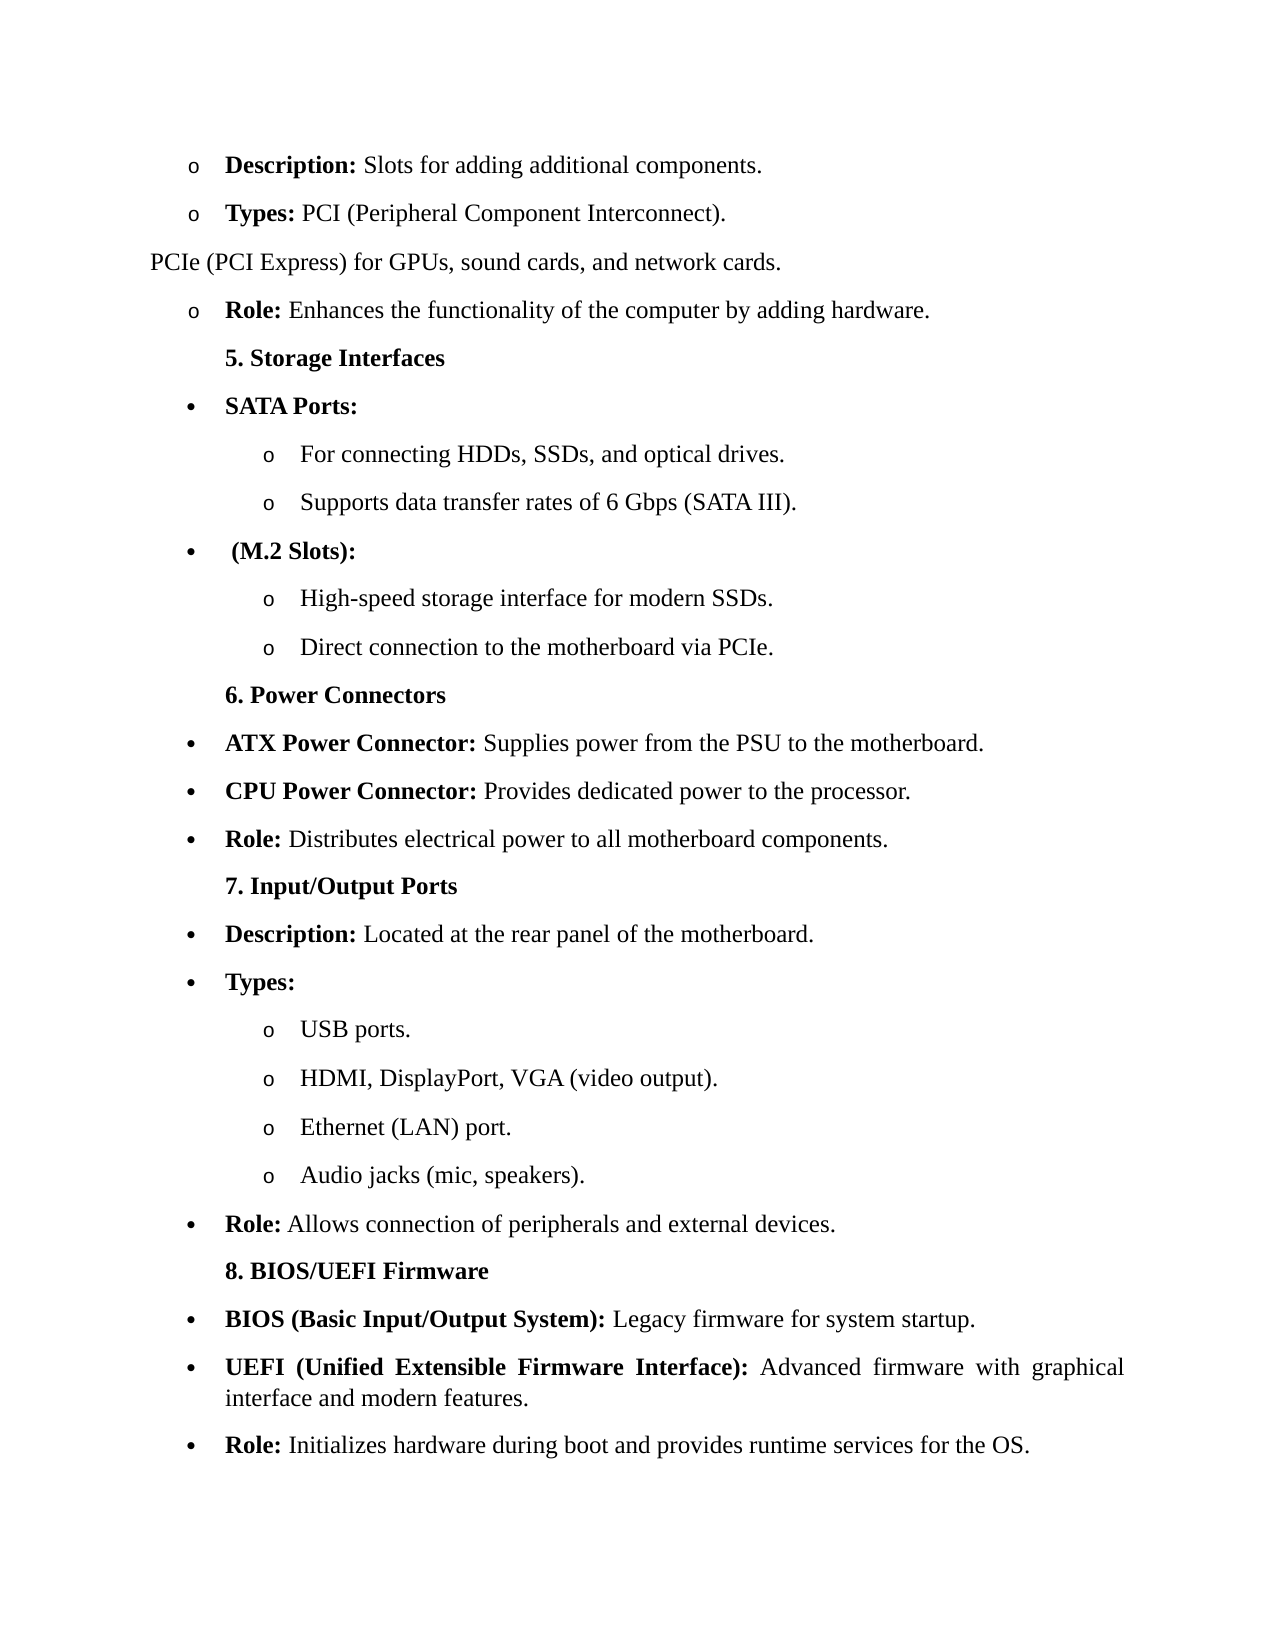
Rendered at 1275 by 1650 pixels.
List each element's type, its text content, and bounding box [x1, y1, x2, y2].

list Supports data transfer rates of 6 Gbps (SATA III). [262, 487, 1125, 517]
list For connecting HDDs, SSDs, and optical drives. [262, 439, 1125, 468]
text PCIe (PCI Express) for GPUs, sound cards, and network cards. [150, 247, 1125, 276]
list ATX Power Connector: Supplies power from the PSU to the motherboard. [187, 728, 1125, 757]
list USB ports. [262, 1014, 1125, 1044]
list High-speed storage interface for modern SSDs. [262, 583, 1125, 613]
list Description: Located at the rear panel of the motherboard. [187, 919, 1125, 948]
list Description: Slots for adding additional components. [187, 150, 1125, 179]
list Role: Distributes electrical power to all motherboard components. [187, 824, 1125, 852]
list Types: PCI (Peripheral Component Interconnect). [187, 198, 1125, 228]
text 8. BIOS/UEFI Firmware [225, 1256, 1125, 1285]
text 5. Storage Interfaces [225, 343, 1125, 372]
list Role: Enhances the functionality of the computer by adding hardware. [187, 295, 1125, 324]
list CPU Power Connector: Provides dedicated power to the processor. [187, 776, 1125, 805]
text 7. Input/Output Ports [225, 871, 1125, 900]
list Direct connection to the motherboard via PCIe. [262, 632, 1125, 662]
list HDMI, DisplayPort, VGA (video output). [262, 1063, 1125, 1093]
list SATA Ports: [187, 391, 1125, 420]
list Ethernet (LAN) port. [262, 1112, 1125, 1141]
list Types: [187, 967, 1125, 996]
list BIOS (Basic Input/Output System): Legacy firmware for system startup. [187, 1304, 1125, 1333]
list Role: Initializes hardware during boot and provides runtime services for the OS. [187, 1431, 1125, 1459]
list Audio jacks (mic, speakers). [262, 1160, 1125, 1190]
text 6. Power Connectors [225, 681, 1125, 709]
list UEFI (Unified Extensible Firmware Interface): Advanced firmware with graphical interface and modern features. [187, 1352, 1125, 1412]
list Role: Allows connection of peripherals and external devices. [187, 1209, 1125, 1237]
list (M.2 Slots): [187, 536, 1125, 564]
